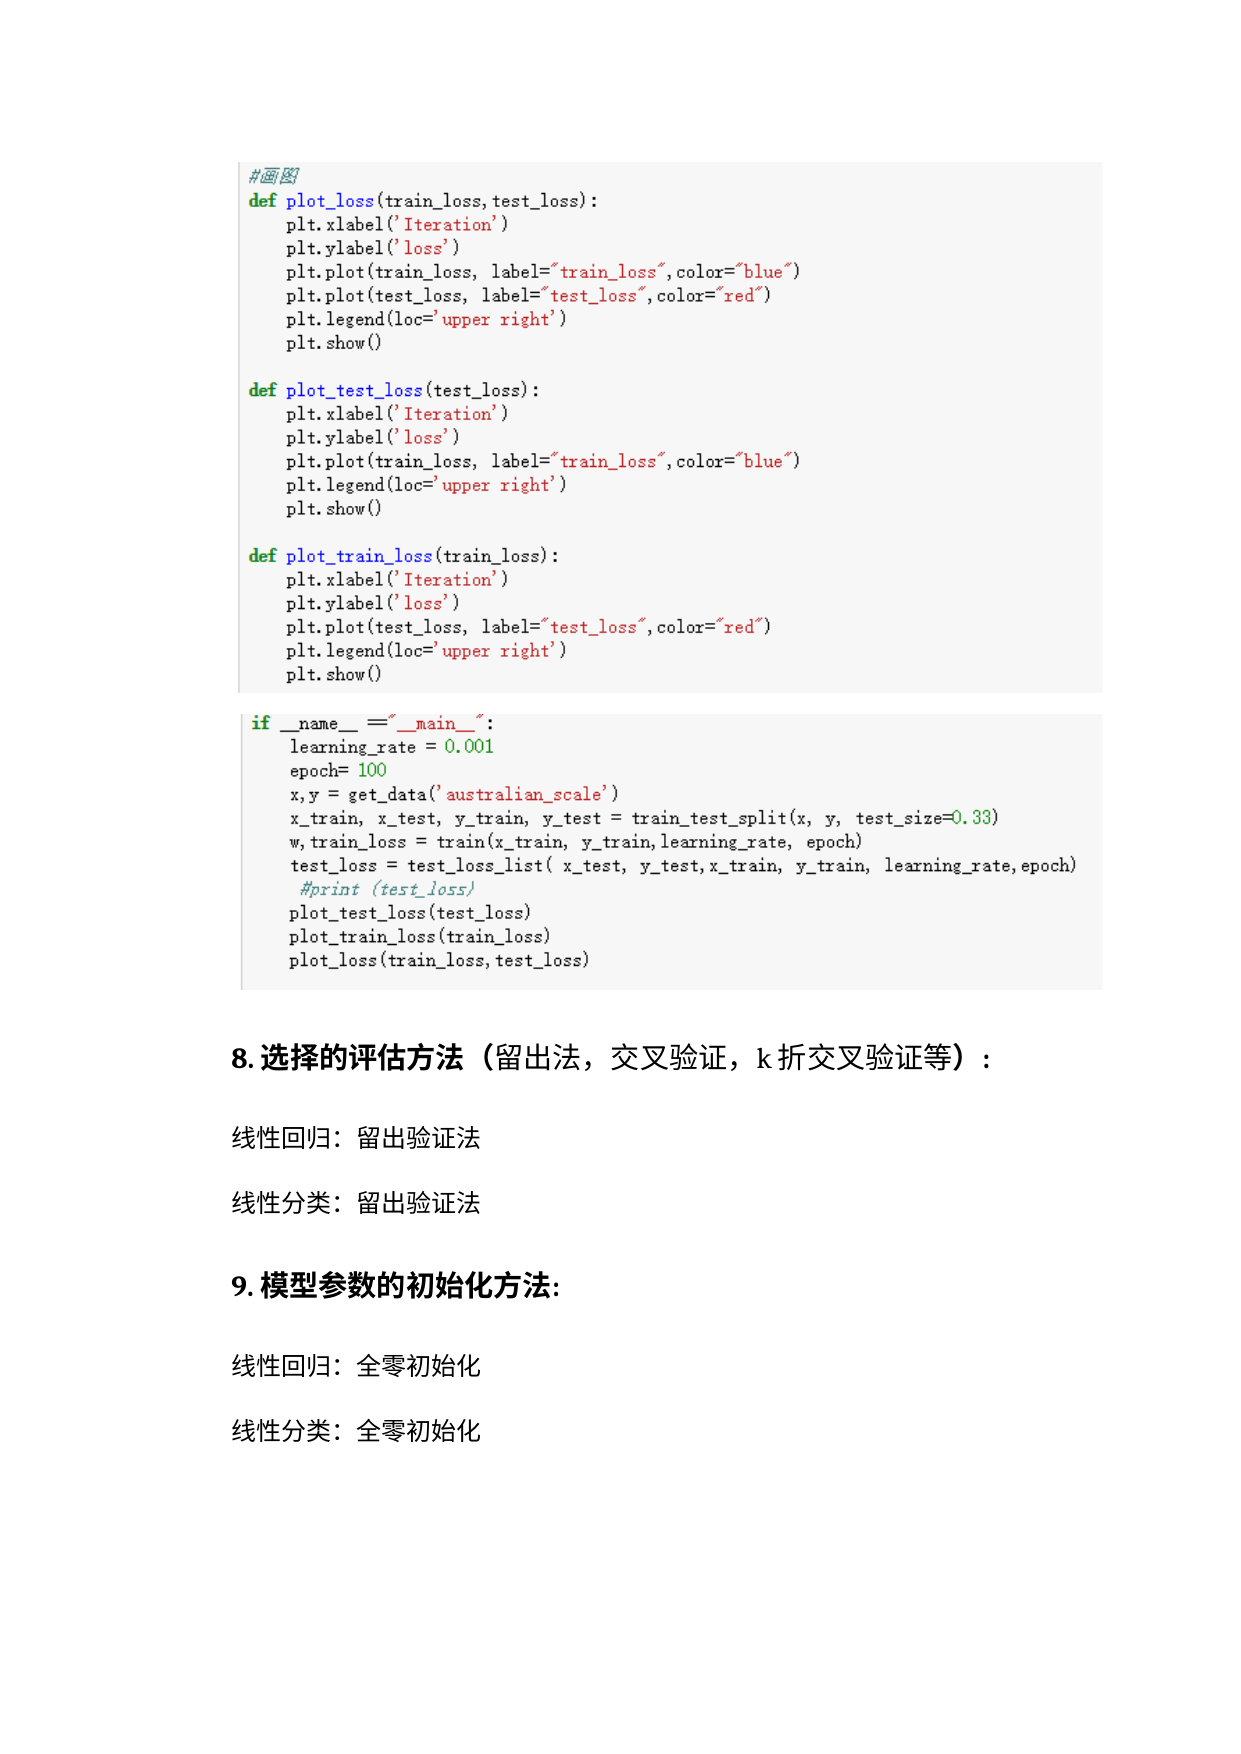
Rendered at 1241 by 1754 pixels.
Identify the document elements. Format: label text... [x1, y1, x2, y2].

subtitle 9. 模型参数的初始化方法: [187, 1251, 1053, 1316]
text 线性分类：留出验证法 [187, 1169, 1053, 1234]
subtitle 8. 选择的评估方法（留出法，交叉验证，k折交叉验证等）: [187, 1023, 1053, 1088]
text 线性分类：全零初始化 [187, 1397, 1053, 1462]
text 线性回归：留出验证法 [187, 1104, 1053, 1169]
text 线性回归：全零初始化 [187, 1332, 1053, 1397]
